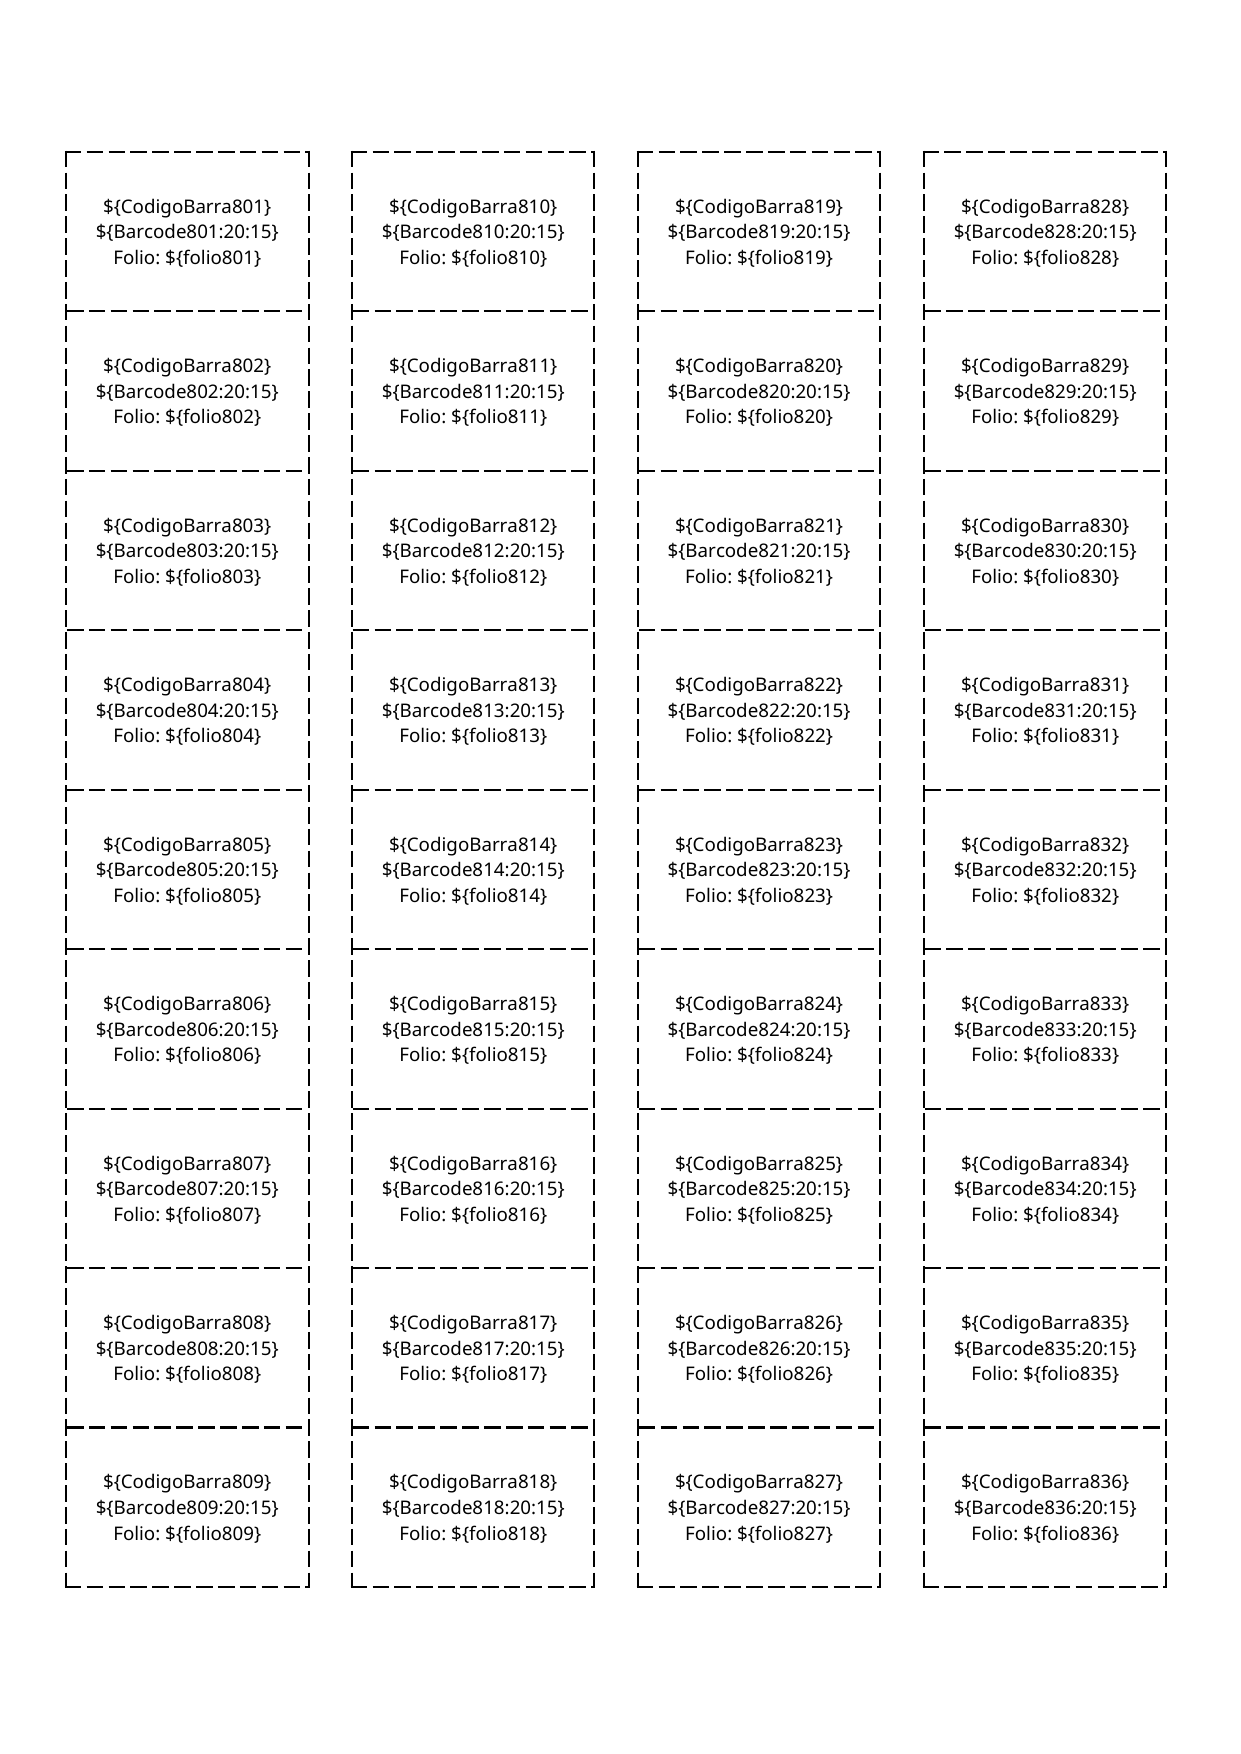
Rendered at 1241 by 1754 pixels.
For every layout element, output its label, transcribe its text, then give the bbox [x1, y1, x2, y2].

table_cell ${CodigoBarra810} ${Barcode810:20:15} Folio: ${folio810} [352, 151, 594, 310]
table_cell ${CodigoBarra821} ${Barcode821:20:15} Folio: ${folio821} [638, 470, 880, 629]
table_cell ${CodigoBarra804} ${Barcode804:20:15} Folio: ${folio804} [66, 629, 308, 788]
table_cell ${CodigoBarra815} ${Barcode815:20:15} Folio: ${folio815} [352, 948, 594, 1107]
table_cell ${CodigoBarra817} ${Barcode817:20:15} Folio: ${folio817} [352, 1267, 594, 1426]
table_cell ${CodigoBarra805} ${Barcode805:20:15} Folio: ${folio805} [66, 789, 308, 948]
table_cell ${CodigoBarra822} ${Barcode822:20:15} Folio: ${folio822} [638, 629, 880, 788]
table_cell ${CodigoBarra809} ${Barcode809:20:15} Folio: ${folio809} [66, 1426, 308, 1586]
table_cell ${CodigoBarra830} ${Barcode830:20:15} Folio: ${folio830} [924, 470, 1166, 629]
table_cell ${CodigoBarra834} ${Barcode834:20:15} Folio: ${folio834} [924, 1108, 1166, 1267]
table_cell ${CodigoBarra816} ${Barcode816:20:15} Folio: ${folio816} [352, 1108, 594, 1267]
table_cell ${CodigoBarra825} ${Barcode825:20:15} Folio: ${folio825} [638, 1108, 880, 1267]
table_cell ${CodigoBarra811} ${Barcode811:20:15} Folio: ${folio811} [352, 310, 594, 469]
table_cell ${CodigoBarra812} ${Barcode812:20:15} Folio: ${folio812} [352, 470, 594, 629]
table_cell ${CodigoBarra833} ${Barcode833:20:15} Folio: ${folio833} [924, 948, 1166, 1107]
table_cell ${CodigoBarra807} ${Barcode807:20:15} Folio: ${folio807} [66, 1108, 308, 1267]
table_cell ${CodigoBarra836} ${Barcode836:20:15} Folio: ${folio836} [924, 1426, 1166, 1586]
table_cell ${CodigoBarra829} ${Barcode829:20:15} Folio: ${folio829} [924, 310, 1166, 469]
table_cell ${CodigoBarra827} ${Barcode827:20:15} Folio: ${folio827} [638, 1426, 880, 1586]
table_cell ${CodigoBarra824} ${Barcode824:20:15} Folio: ${folio824} [638, 948, 880, 1107]
table_cell ${CodigoBarra835} ${Barcode835:20:15} Folio: ${folio835} [924, 1267, 1166, 1426]
table_cell ${CodigoBarra826} ${Barcode826:20:15} Folio: ${folio826} [638, 1267, 880, 1426]
table_cell ${CodigoBarra802} ${Barcode802:20:15} Folio: ${folio802} [66, 310, 308, 469]
table_cell ${CodigoBarra808} ${Barcode808:20:15} Folio: ${folio808} [66, 1267, 308, 1426]
table_cell ${CodigoBarra828} ${Barcode828:20:15} Folio: ${folio828} [924, 151, 1166, 310]
table_cell ${CodigoBarra818} ${Barcode818:20:15} Folio: ${folio818} [352, 1426, 594, 1586]
table_cell ${CodigoBarra814} ${Barcode814:20:15} Folio: ${folio814} [352, 789, 594, 948]
table_cell ${CodigoBarra823} ${Barcode823:20:15} Folio: ${folio823} [638, 789, 880, 948]
table_cell ${CodigoBarra803} ${Barcode803:20:15} Folio: ${folio803} [66, 470, 308, 629]
table_cell ${CodigoBarra832} ${Barcode832:20:15} Folio: ${folio832} [924, 789, 1166, 948]
table_cell ${CodigoBarra806} ${Barcode806:20:15} Folio: ${folio806} [66, 948, 308, 1107]
table_cell ${CodigoBarra820} ${Barcode820:20:15} Folio: ${folio820} [638, 310, 880, 469]
table_cell ${CodigoBarra801} ${Barcode801:20:15} Folio: ${folio801} [66, 151, 308, 310]
table_cell ${CodigoBarra813} ${Barcode813:20:15} Folio: ${folio813} [352, 629, 594, 788]
table_cell ${CodigoBarra831} ${Barcode831:20:15} Folio: ${folio831} [924, 629, 1166, 788]
table_cell ${CodigoBarra819} ${Barcode819:20:15} Folio: ${folio819} [638, 151, 880, 310]
